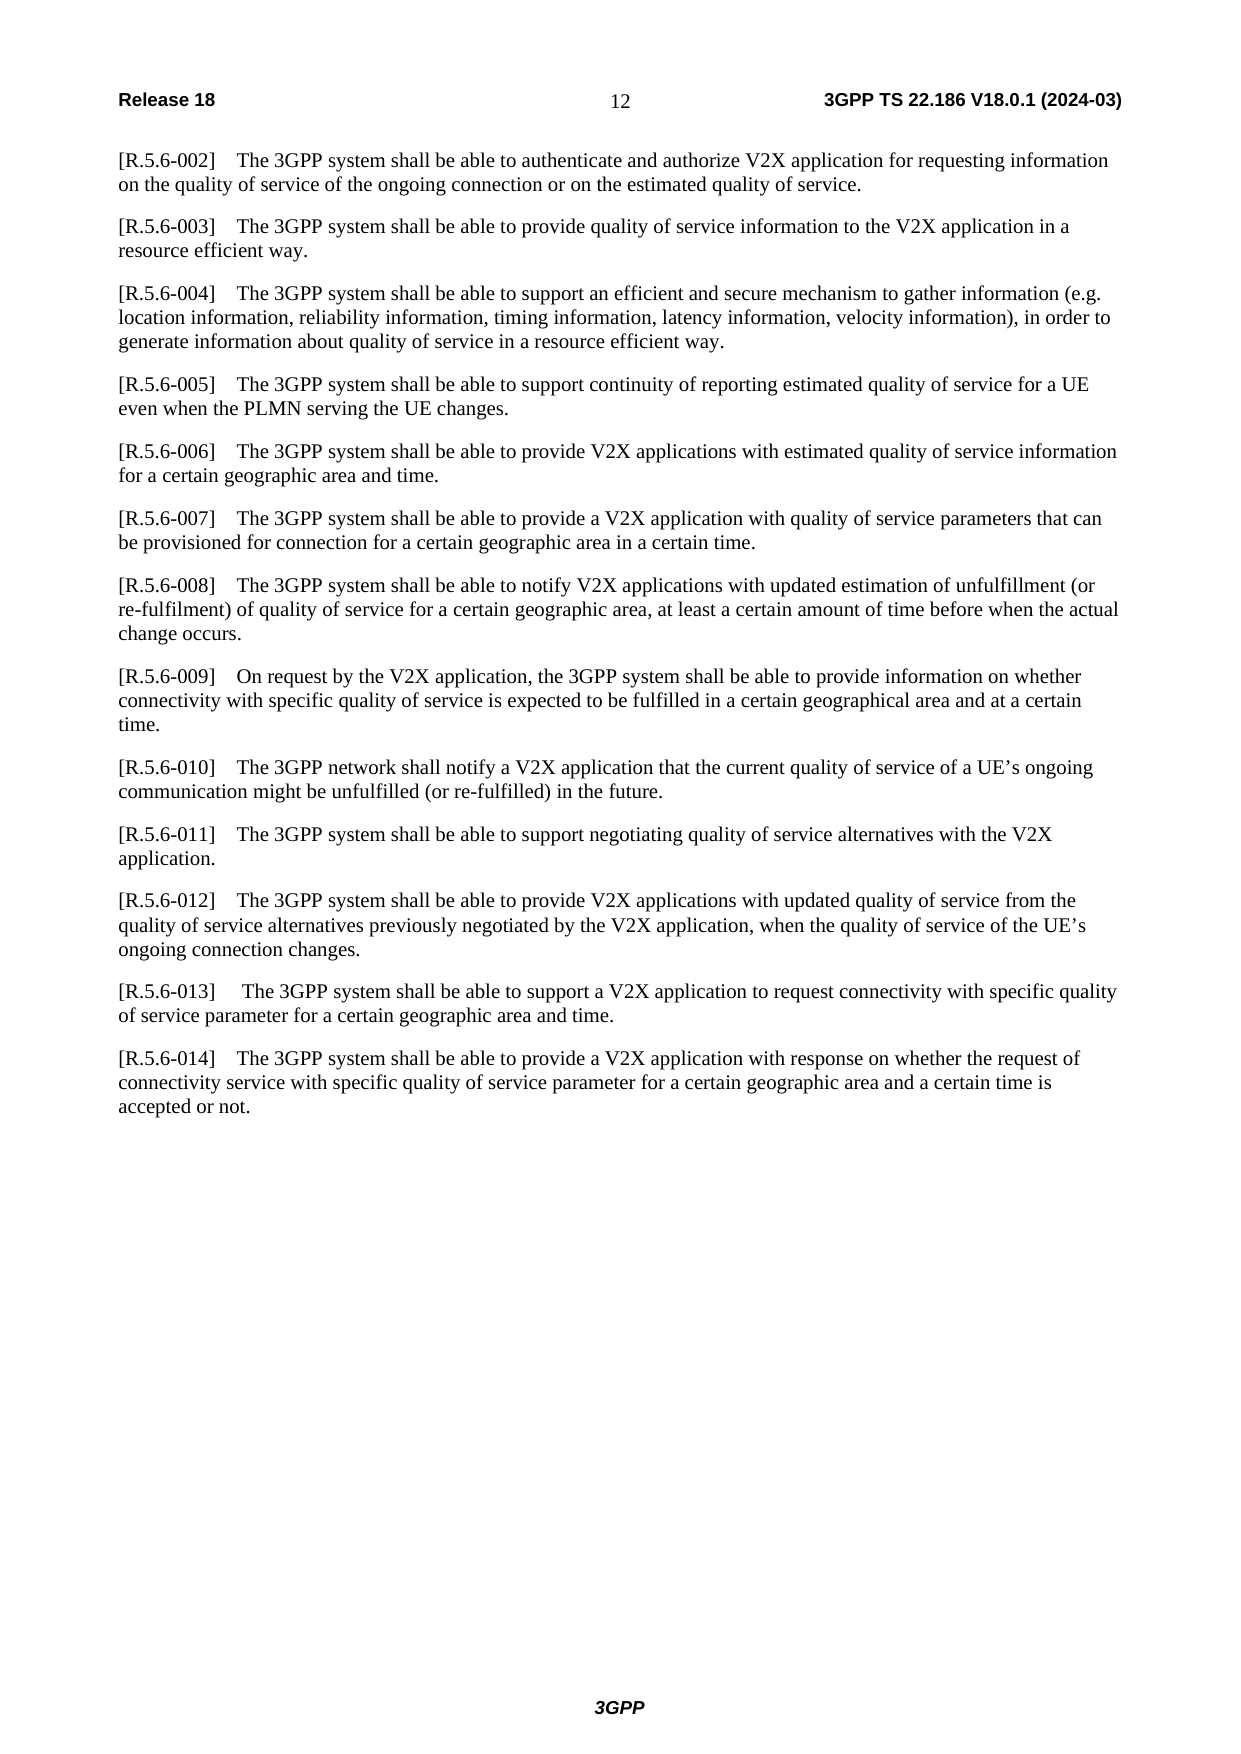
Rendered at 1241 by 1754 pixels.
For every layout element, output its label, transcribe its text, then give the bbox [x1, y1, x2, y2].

text [R.5.6-007] The 3GPP system shall be able to provide a V2X application with quality of service parameters that can be provisioned for connection for a certain geographic area in a certain time. [118, 506, 1122, 554]
text [R.5.6-014] The 3GPP system shall be able to provide a V2X application with response on whether the request of connectivity service with specific quality of service parameter for a certain geographic area and a certain time is accepted or not. [118, 1046, 1122, 1118]
text [R.5.6-008] The 3GPP system shall be able to notify V2X applications with updated estimation of unfulfillment (or re-fulfilment) of quality of service for a certain geographic area, at least a certain amount of time before when the actual change occurs. [118, 573, 1122, 645]
text [R.5.6-004] The 3GPP system shall be able to support an efficient and secure mechanism to gather information (e.g. location information, reliability information, timing information, latency information, velocity information), in order to generate information about quality of service in a resource efficient way. [118, 281, 1122, 353]
text [R.5.6-006] The 3GPP system shall be able to provide V2X applications with estimated quality of service information for a certain geographic area and time. [118, 439, 1122, 487]
text [R.5.6-012] The 3GPP system shall be able to provide V2X applications with updated quality of service from the quality of service alternatives previously negotiated by the V2X application, when the quality of service of the UE’s ongoing connection changes. [118, 888, 1122, 961]
text [R.5.6-005] The 3GPP system shall be able to support continuity of reporting estimated quality of service for a UE even when the PLMN serving the UE changes. [118, 372, 1122, 420]
text [R.5.6-011] The 3GPP system shall be able to support negotiating quality of service alternatives with the V2X application. [118, 822, 1122, 870]
text [R.5.6-010] The 3GPP network shall notify a V2X application that the current quality of service of a UE’s ongoing communication might be unfulfilled (or re-fulfilled) in the future. [118, 755, 1122, 803]
text [R.5.6-009] On request by the V2X application, the 3GPP system shall be able to provide information on whether connectivity with specific quality of service is expected to be fulfilled in a certain geographical area and at a certain time. [118, 664, 1122, 736]
text [R.5.6-003] The 3GPP system shall be able to provide quality of service information to the V2X application in a resource efficient way. [118, 214, 1122, 262]
text [R.5.6-013] The 3GPP system shall be able to support a V2X application to request connectivity with specific quality of service parameter for a certain geographic area and time. [118, 979, 1122, 1027]
text [R.5.6-002] The 3GPP system shall be able to authenticate and authorize V2X application for requesting information on the quality of service of the ongoing connection or on the estimated quality of service. [118, 147, 1122, 196]
